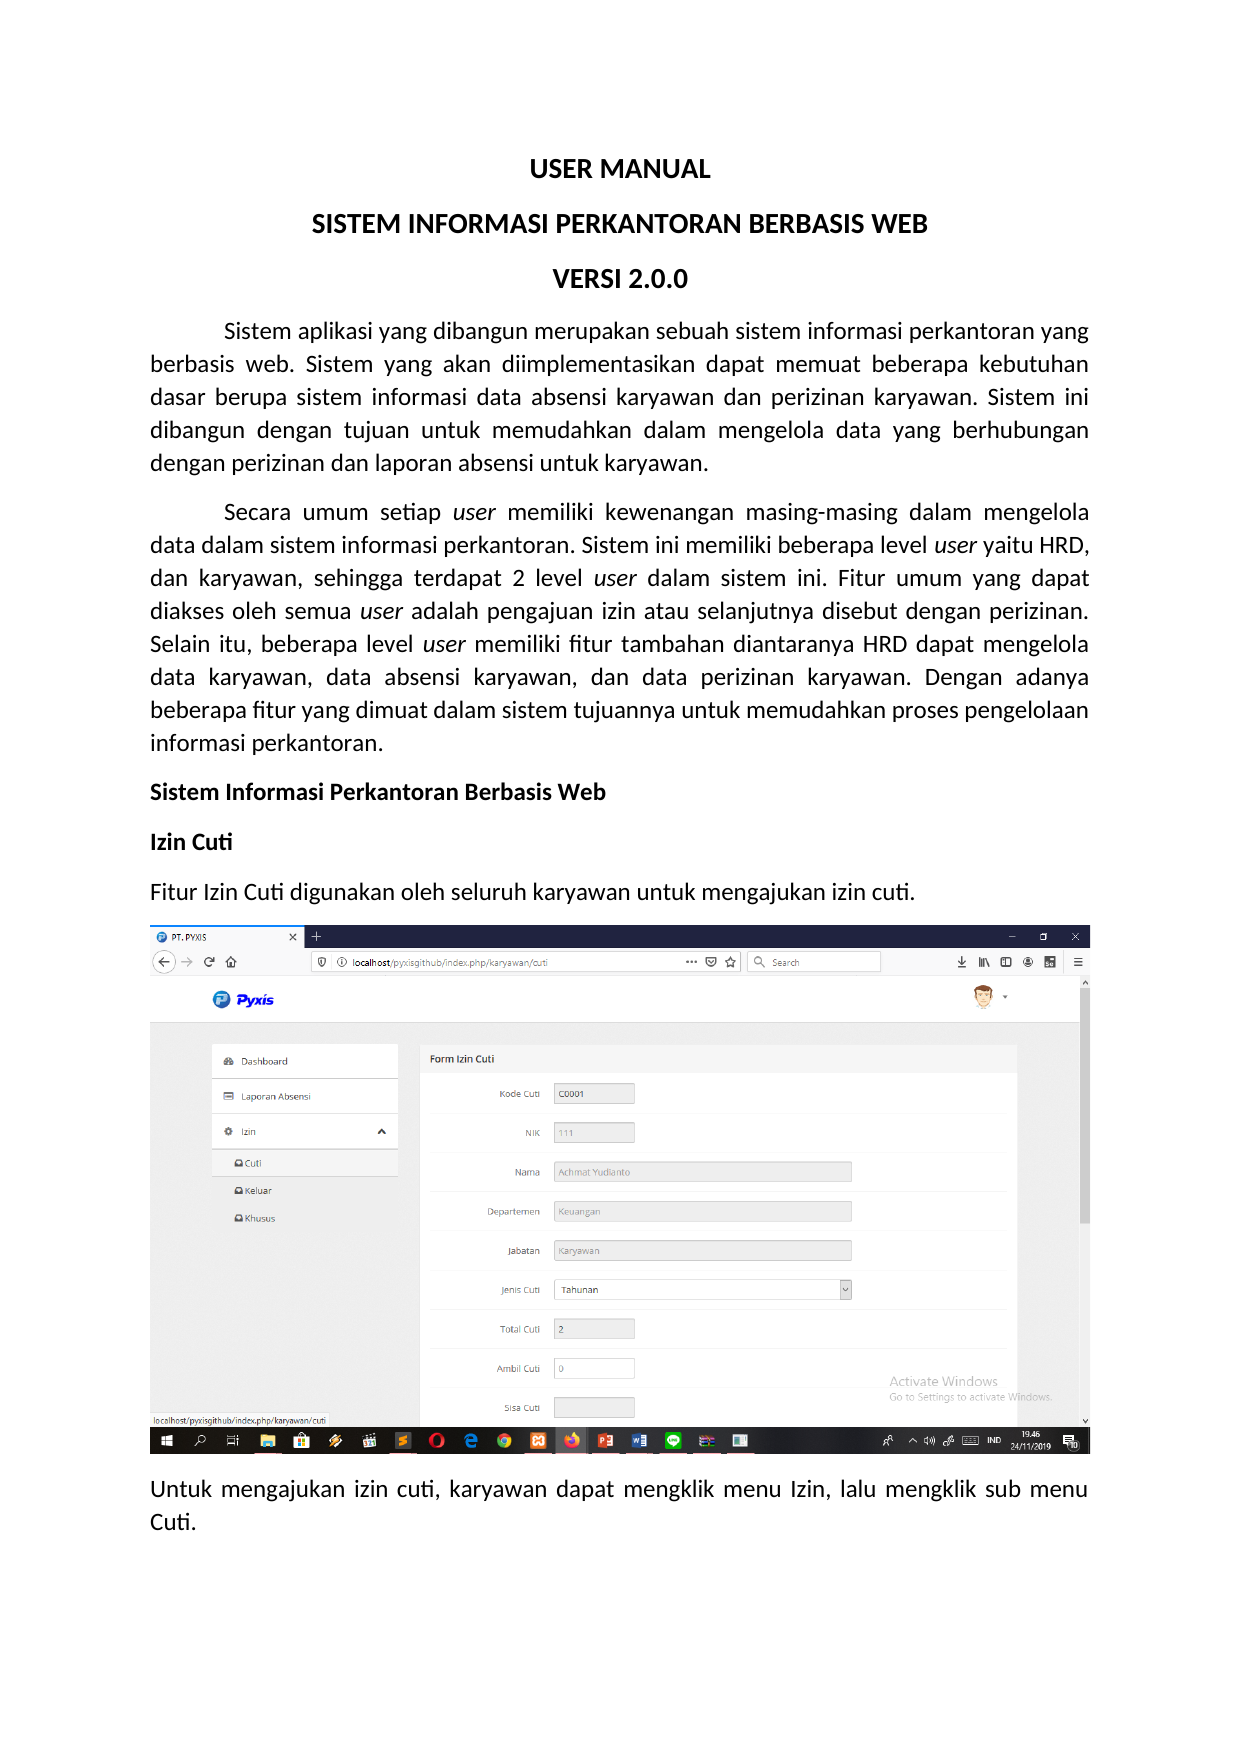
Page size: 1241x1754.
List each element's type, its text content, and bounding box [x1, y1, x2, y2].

text Sistem aplikasi yang dibangun merupakan sebuah sistem informasi perkantoran yang berbasis web. Sistem yang akan diimplementasikan dapat memuat beberapa kebutuhan dasar berupa sistem informasi data absensi karyawan dan perizinan karyawan. Sistem ini dibangun dengan tujuan untuk memudahkan dalam mengelola data yang berhubungan dengan perizinan dan laporan absensi untuk karyawan. [150, 315, 1090, 477]
text Sistem Informasi Perkantoran Berbasis Web [150, 777, 1090, 807]
text Fitur Izin Cuti digunakan oleh seluruh karyawan untuk mengajukan izin cuti. [150, 876, 1090, 906]
text VERSI 2.0.0 [150, 260, 1090, 296]
text Untuk mengajukan izin cuti, karyawan dapat mengklik menu Izin, lalu mengklik sub menu Cuti. [150, 1473, 1090, 1536]
text Secara umum setiap user memiliki kewenangan masing-masing dalam mengelola data dalam sistem informasi perkantoran. Sistem ini memiliki beberapa level user yaitu HRD, dan karyawan, sehingga terdapat 2 level user dalam sistem ini. Fitur umum yang dapat diakses oleh semua user adalah pengajuan izin atau selanjutnya disebut dengan perizinan. Selain itu, beberapa level user memiliki fitur tambahan diantaranya HRD dapat mengelola data karyawan, data absensi karyawan, dan data perizinan karyawan. Dengan adanya beberapa fitur yang dimuat dalam sistem tujuannya untuk memudahkan proses pengelolaan informasi perkantoran. [150, 497, 1090, 757]
picture [150, 925, 1091, 1454]
text Izin Cuti [150, 826, 1090, 857]
text USER MANUAL [150, 150, 1090, 186]
text SISTEM INFORMASI PERKANTORAN BERBASIS WEB [150, 205, 1090, 241]
